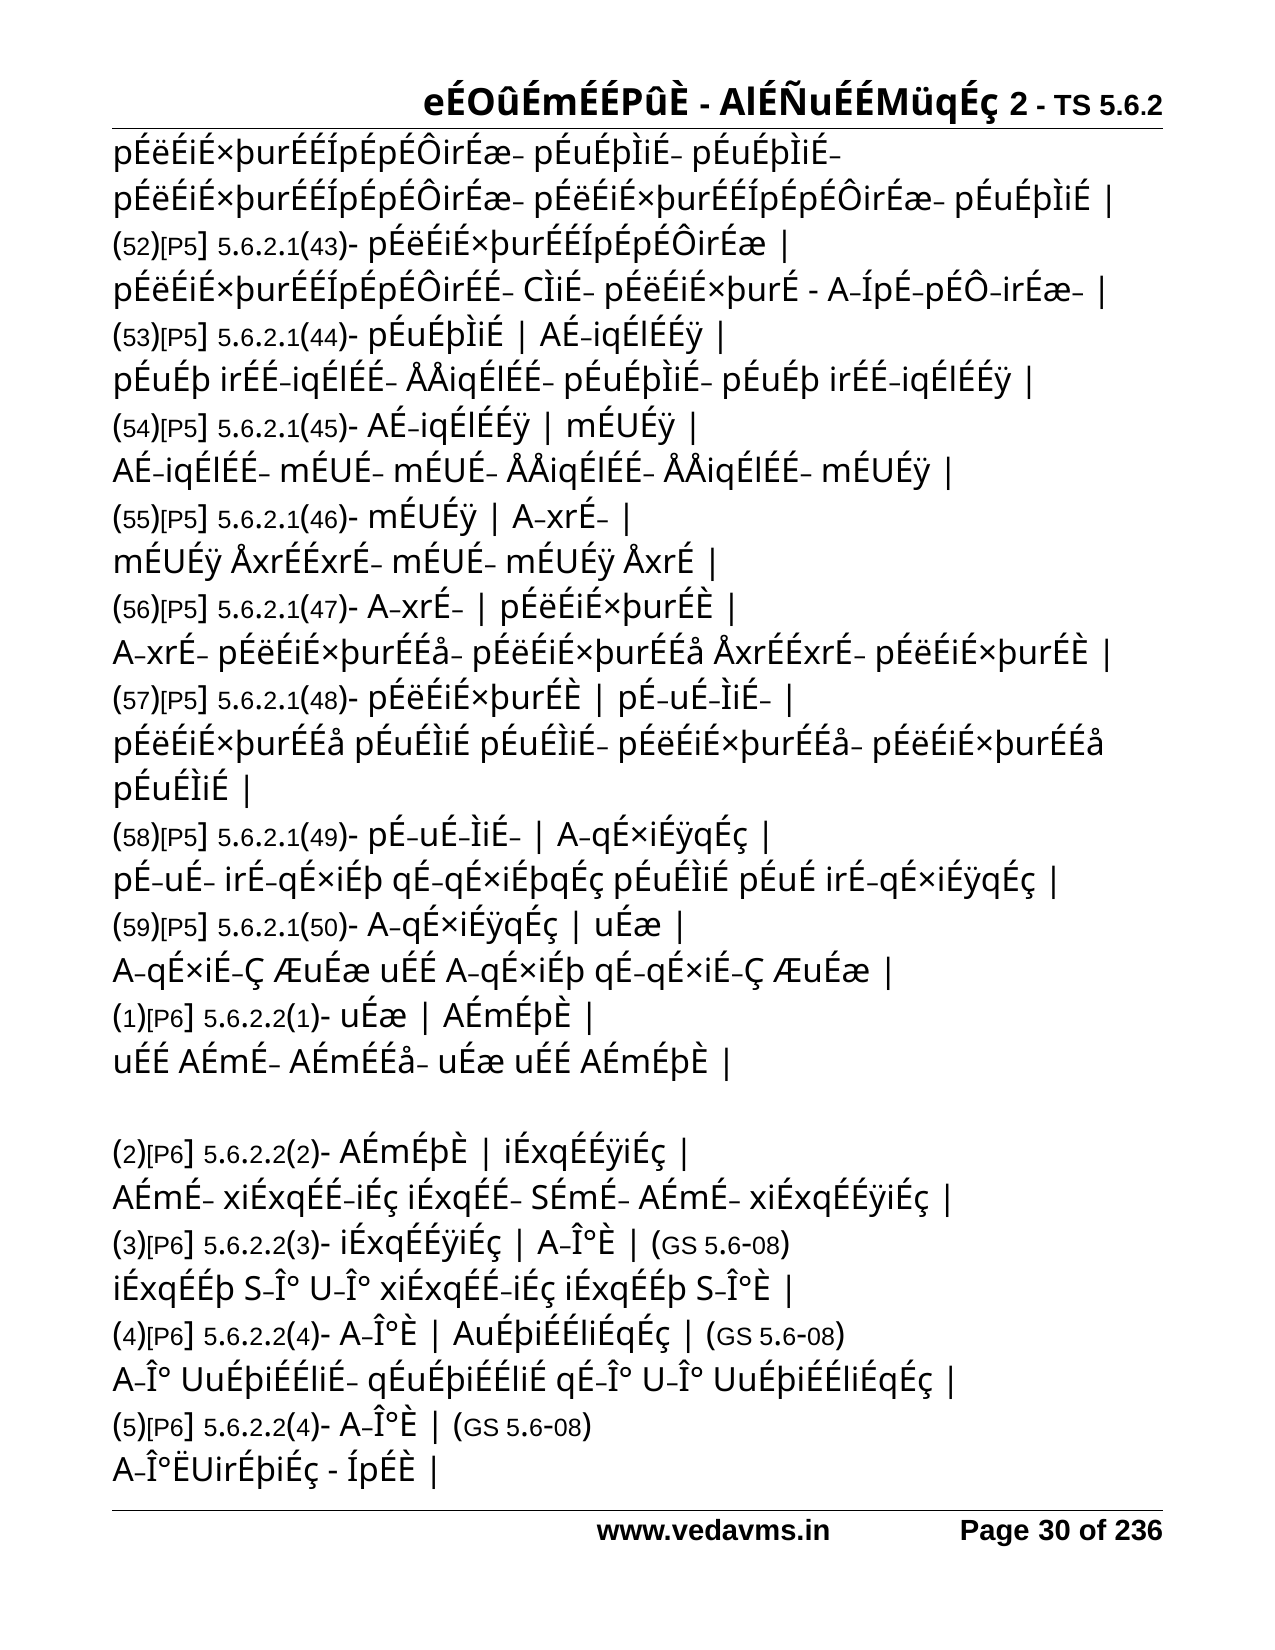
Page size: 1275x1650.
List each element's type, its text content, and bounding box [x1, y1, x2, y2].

text pÉuÉþ irÉÉ–iqÉlÉÉ– ÅÅiqÉlÉÉ– pÉuÉþÌiÉ– pÉuÉþ irÉÉ–iqÉlÉÉÿ | [112, 356, 1163, 402]
text iÉxqÉÉþ S–Î° U–Î° xiÉxqÉÉ–iÉç iÉxqÉÉþ S–Î°È | [112, 1264, 1163, 1310]
text pÉëÉiÉ×þurÉÉÍpÉpÉÔirÉÉ– CÌiÉ– pÉëÉiÉ×þurÉ - A–ÍpÉ–pÉÔ–irÉæ– | [112, 265, 1163, 311]
text (57)[P5] 5.6.2.1(48)- pÉëÉiÉ×þurÉÈ | pÉ–uÉ–ÌiÉ– | [112, 674, 1163, 719]
text (58)[P5] 5.6.2.1(49)- pÉ–uÉ–ÌiÉ– | A–qÉ×iÉÿqÉç | [112, 810, 1163, 856]
text mÉUÉÿ ÅxrÉÉxrÉ– mÉUÉ– mÉUÉÿ ÅxrÉ | [112, 538, 1163, 583]
text pÉëÉiÉ×þurÉÉå pÉuÉÌiÉ pÉuÉÌiÉ– pÉëÉiÉ×þurÉÉå– pÉëÉiÉ×þurÉÉå pÉuÉÌiÉ | [112, 719, 1163, 810]
text (56)[P5] 5.6.2.1(47)- A–xrÉ– | pÉëÉiÉ×þurÉÈ | [112, 583, 1163, 629]
text A–qÉ×iÉ–Ç ÆuÉæ uÉÉ A–qÉ×iÉþ qÉ–qÉ×iÉ–Ç ÆuÉæ | [112, 947, 1163, 992]
text (52)[P5] 5.6.2.1(43)- pÉëÉiÉ×þurÉÉÍpÉpÉÔirÉæ | [112, 220, 1163, 265]
text (59)[P5] 5.6.2.1(50)- A–qÉ×iÉÿqÉç | uÉæ | [112, 901, 1163, 947]
text pÉ–uÉ– irÉ–qÉ×iÉþ qÉ–qÉ×iÉþqÉç pÉuÉÌiÉ pÉuÉ irÉ–qÉ×iÉÿqÉç | [112, 856, 1163, 901]
text A–xrÉ– pÉëÉiÉ×þurÉÉå– pÉëÉiÉ×þurÉÉå ÅxrÉÉxrÉ– pÉëÉiÉ×þurÉÈ | [112, 629, 1163, 674]
text uÉÉ AÉmÉ– AÉmÉÉå– uÉæ uÉÉ AÉmÉþÈ | [112, 1037, 1163, 1083]
text (55)[P5] 5.6.2.1(46)- mÉUÉÿ | A–xrÉ– | [112, 492, 1163, 538]
text (53)[P5] 5.6.2.1(44)- pÉuÉþÌiÉ | AÉ–iqÉlÉÉÿ | [112, 311, 1163, 356]
text pÉëÉiÉ×þurÉÉÍpÉpÉÔirÉæ– pÉuÉþÌiÉ– pÉuÉþÌiÉ– pÉëÉiÉ×þurÉÉÍpÉpÉÔirÉæ– pÉëÉiÉ×þurÉÉÍpÉpÉÔirÉæ– pÉuÉþÌiÉ | [112, 129, 1163, 220]
text A–Î°ËUirÉþiÉç - ÍpÉÈ | [112, 1446, 1163, 1492]
text (4)[P6] 5.6.2.2(4)- A–Î°È | AuÉþiÉÉliÉqÉç | (GS 5.6-08) [112, 1310, 1163, 1355]
text AÉmÉ– xiÉxqÉÉ–iÉç iÉxqÉÉ– SÉmÉ– AÉmÉ– xiÉxqÉÉÿiÉç | [112, 1174, 1163, 1219]
text (54)[P5] 5.6.2.1(45)- AÉ–iqÉlÉÉÿ | mÉUÉÿ | [112, 402, 1163, 447]
text A–Î° UuÉþiÉÉliÉ– qÉuÉþiÉÉliÉ qÉ–Î° U–Î° UuÉþiÉÉliÉqÉç | [112, 1355, 1163, 1401]
text AÉ–iqÉlÉÉ– mÉUÉ– mÉUÉ– ÅÅiqÉlÉÉ– ÅÅiqÉlÉÉ– mÉUÉÿ | [112, 447, 1163, 492]
text (1)[P6] 5.6.2.2(1)- uÉæ | AÉmÉþÈ | [112, 992, 1163, 1037]
text (2)[P6] 5.6.2.2(2)- AÉmÉþÈ | iÉxqÉÉÿiÉç | [112, 1128, 1163, 1174]
text (5)[P6] 5.6.2.2(4)- A–Î°È | (GS 5.6-08) [112, 1401, 1163, 1446]
text (3)[P6] 5.6.2.2(3)- iÉxqÉÉÿiÉç | A–Î°È | (GS 5.6-08) [112, 1219, 1163, 1264]
